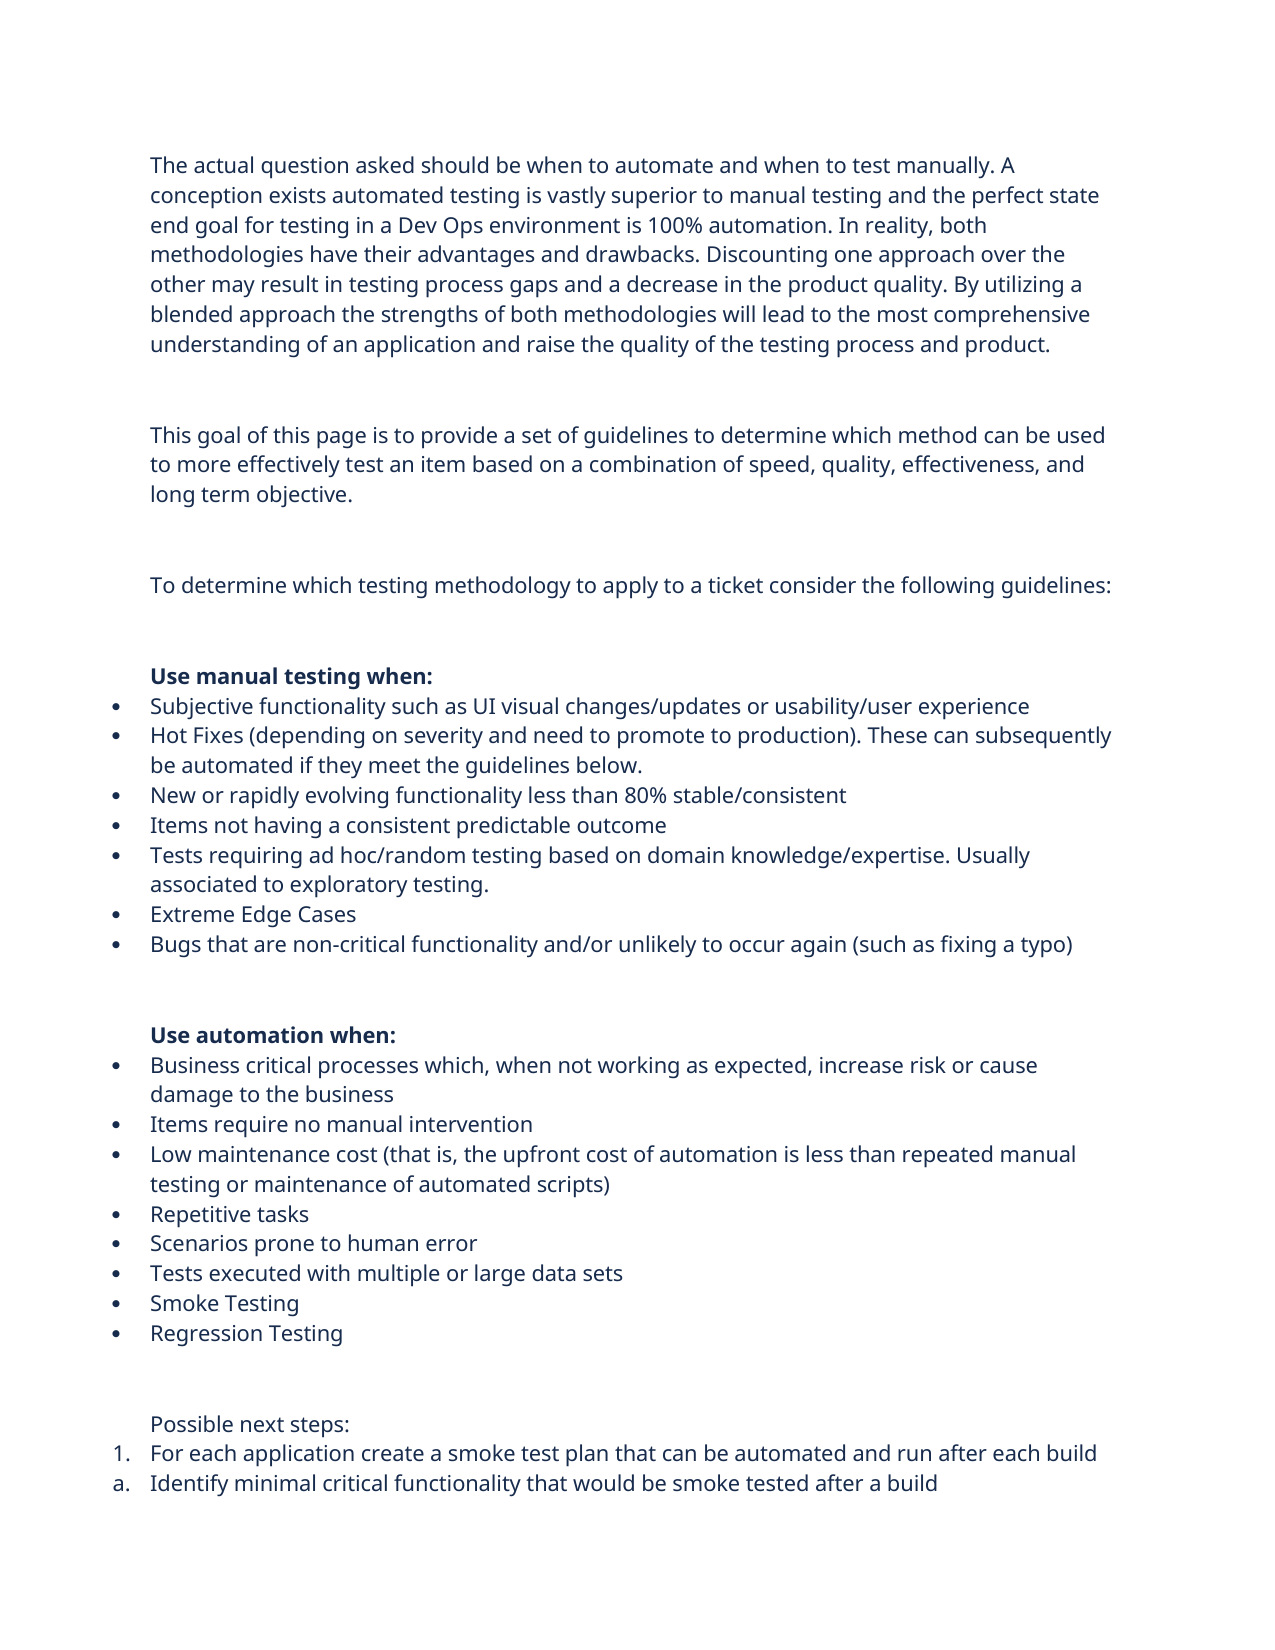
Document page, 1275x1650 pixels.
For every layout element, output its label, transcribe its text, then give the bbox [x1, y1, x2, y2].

text To determine which testing methodology to apply to a ticket consider the following guidelines: [150, 570, 1125, 600]
list Identify minimal critical functionality that would be smoke tested after a build [112, 1468, 1125, 1498]
list Tests executed with multiple or large data sets [112, 1258, 1125, 1288]
list For each application create a smoke test plan that can be automated and run after each build [112, 1438, 1125, 1468]
list New or rapidly evolving functionality less than 80% stable/consistent [112, 780, 1125, 810]
list Items require no manual intervention [112, 1109, 1125, 1139]
list Repetitive tasks [112, 1198, 1125, 1228]
list Low maintenance cost (that is, the upfront cost of automation is less than repeated manual testing or maintenance of automated scripts) [112, 1139, 1125, 1198]
text This goal of this page is to provide a set of guidelines to determine which method can be used to more effectively test an item based on a combination of speed, quality, effectiveness, and long term objective. [150, 419, 1125, 509]
text Use automation when: [150, 1020, 1125, 1049]
list Items not having a consistent predictable outcome [112, 810, 1125, 839]
list Extreme Edge Cases [112, 899, 1125, 929]
list Business critical processes which, when not working as expected, increase risk or cause damage to the business [112, 1049, 1125, 1109]
list Tests requiring ad hoc/random testing based on domain knowledge/expertise. Usually associated to exploratory testing. [112, 839, 1125, 899]
list Hot Fixes (depending on severity and need to promote to production). These can subsequently be automated if they meet the guidelines below. [112, 720, 1125, 780]
list Regression Testing [112, 1318, 1125, 1347]
list Bugs that are non-critical functionality and/or unlikely to occur again (such as fixing a typo) [112, 929, 1125, 959]
list Scenarios prone to human error [112, 1228, 1125, 1258]
list Subjective functionality such as UI visual changes/updates or usability/user experience [112, 691, 1125, 720]
text Possible next steps: [150, 1408, 1125, 1438]
text Use manual testing when: [150, 661, 1125, 691]
text The actual question asked should be when to automate and when to test manually. A conception exists automated testing is vastly superior to manual testing and the perfect state end goal for testing in a Dev Ops environment is 100% automation. In reality, both methodologies have their advantages and drawbacks. Discounting one approach over the other may result in testing process gaps and a decrease in the product quality. By utilizing a blended approach the strengths of both methodologies will lead to the most comprehensive understanding of an application and raise the quality of the testing process and product. [150, 150, 1125, 358]
list Smoke Testing [112, 1288, 1125, 1318]
